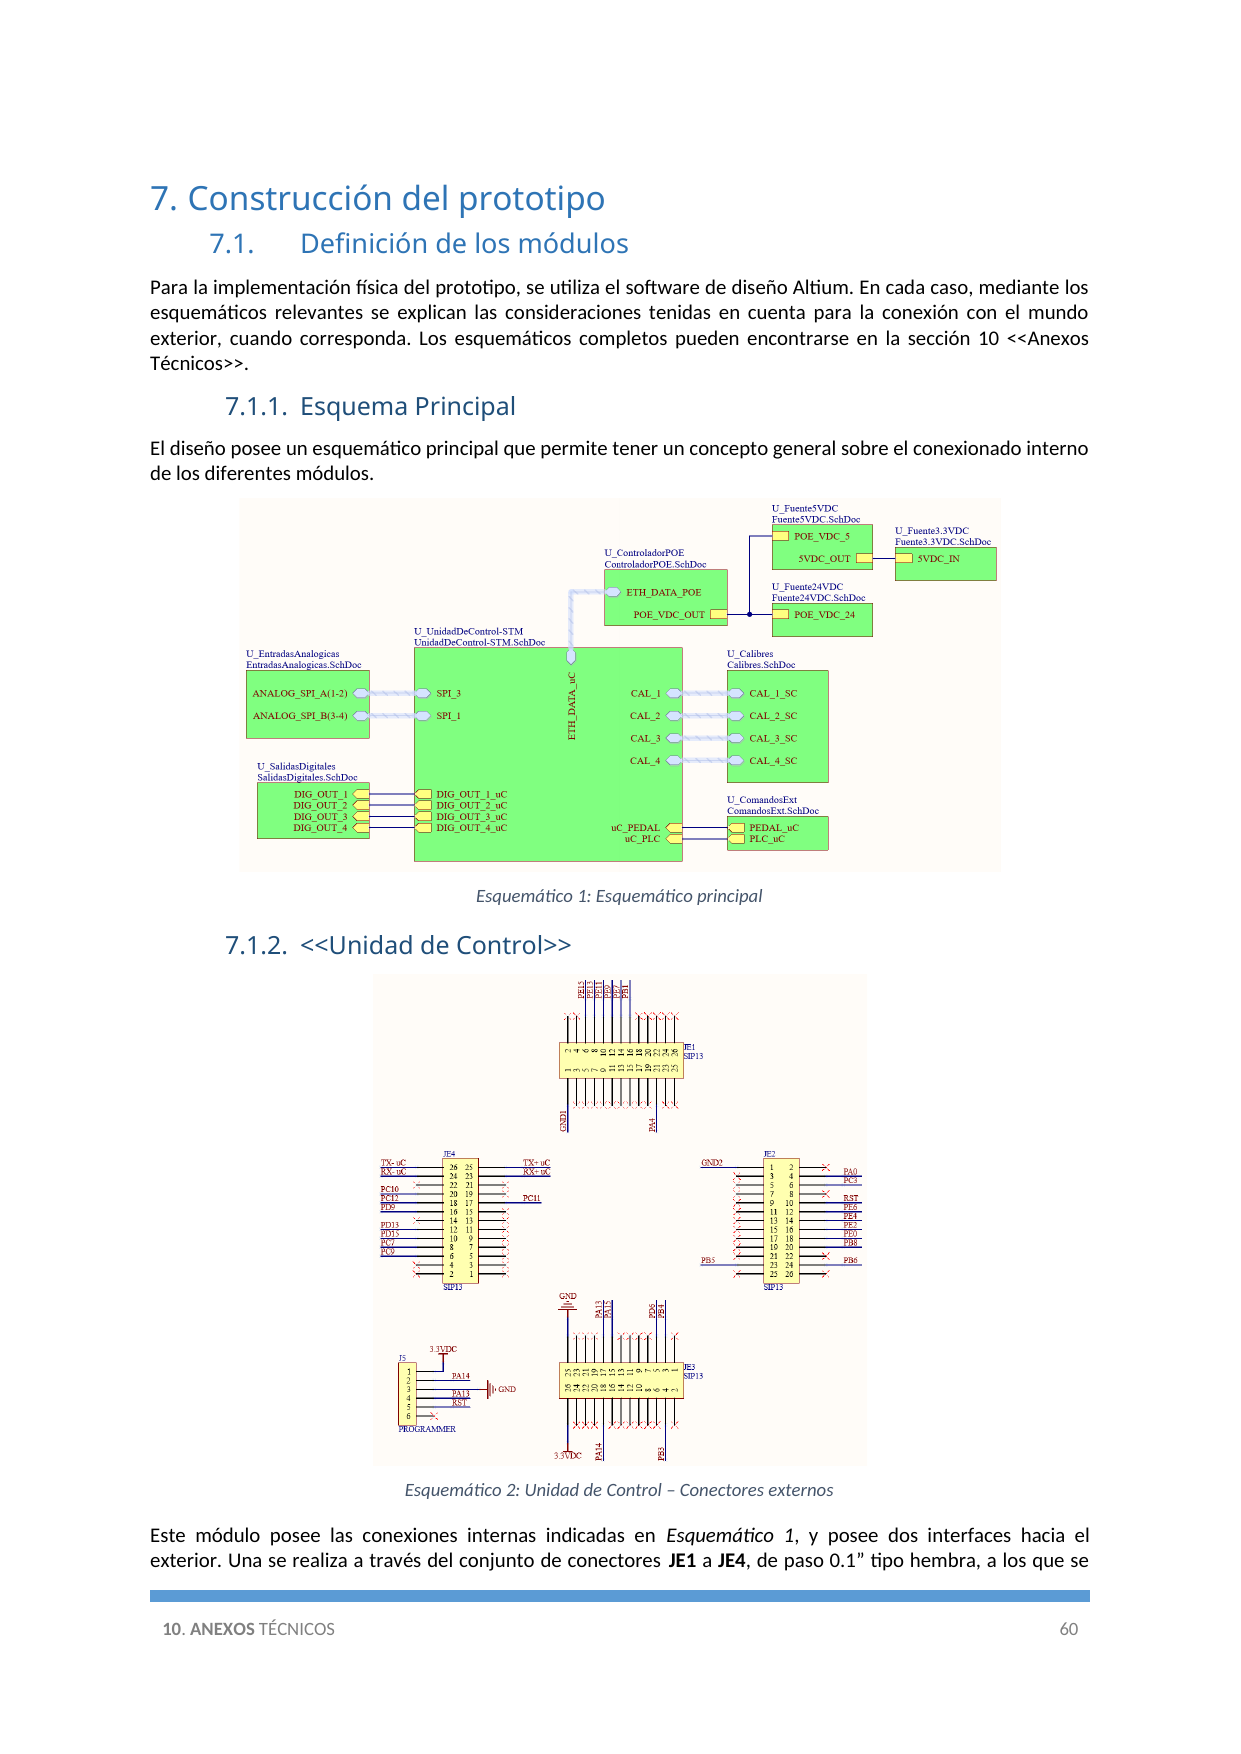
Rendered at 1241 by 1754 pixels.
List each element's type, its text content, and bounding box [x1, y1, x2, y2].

subtitle Definición de los módulos [209, 224, 1090, 261]
picture [373, 974, 868, 1466]
subtitle Construcción del prototipo [150, 175, 1090, 220]
subtitle <<Unidad de Control>> [225, 928, 1090, 962]
subtitle Esquema Principal [225, 388, 1090, 422]
text Esquemático 1: Esquemático principal [150, 884, 1090, 907]
text El diseño posee un esquemático principal que permite tener un concepto general sobre el conexionado interno de los diferentes módulos. [150, 435, 1090, 486]
text Para la implementación física del prototipo, se utiliza el software de diseño Altium. En cada caso, mediante los esquemáticos relevantes se explican las consideraciones tenidas en cuenta para la conexión con el mundo exterior, cuando corresponda. Los esquemáticos completos pueden encontrarse en la sección 10 <<Anexos Técnicos>>. [150, 274, 1090, 376]
text Esquemático 2: Unidad de Control – Conectores externos [150, 1478, 1090, 1501]
picture [239, 498, 1001, 872]
